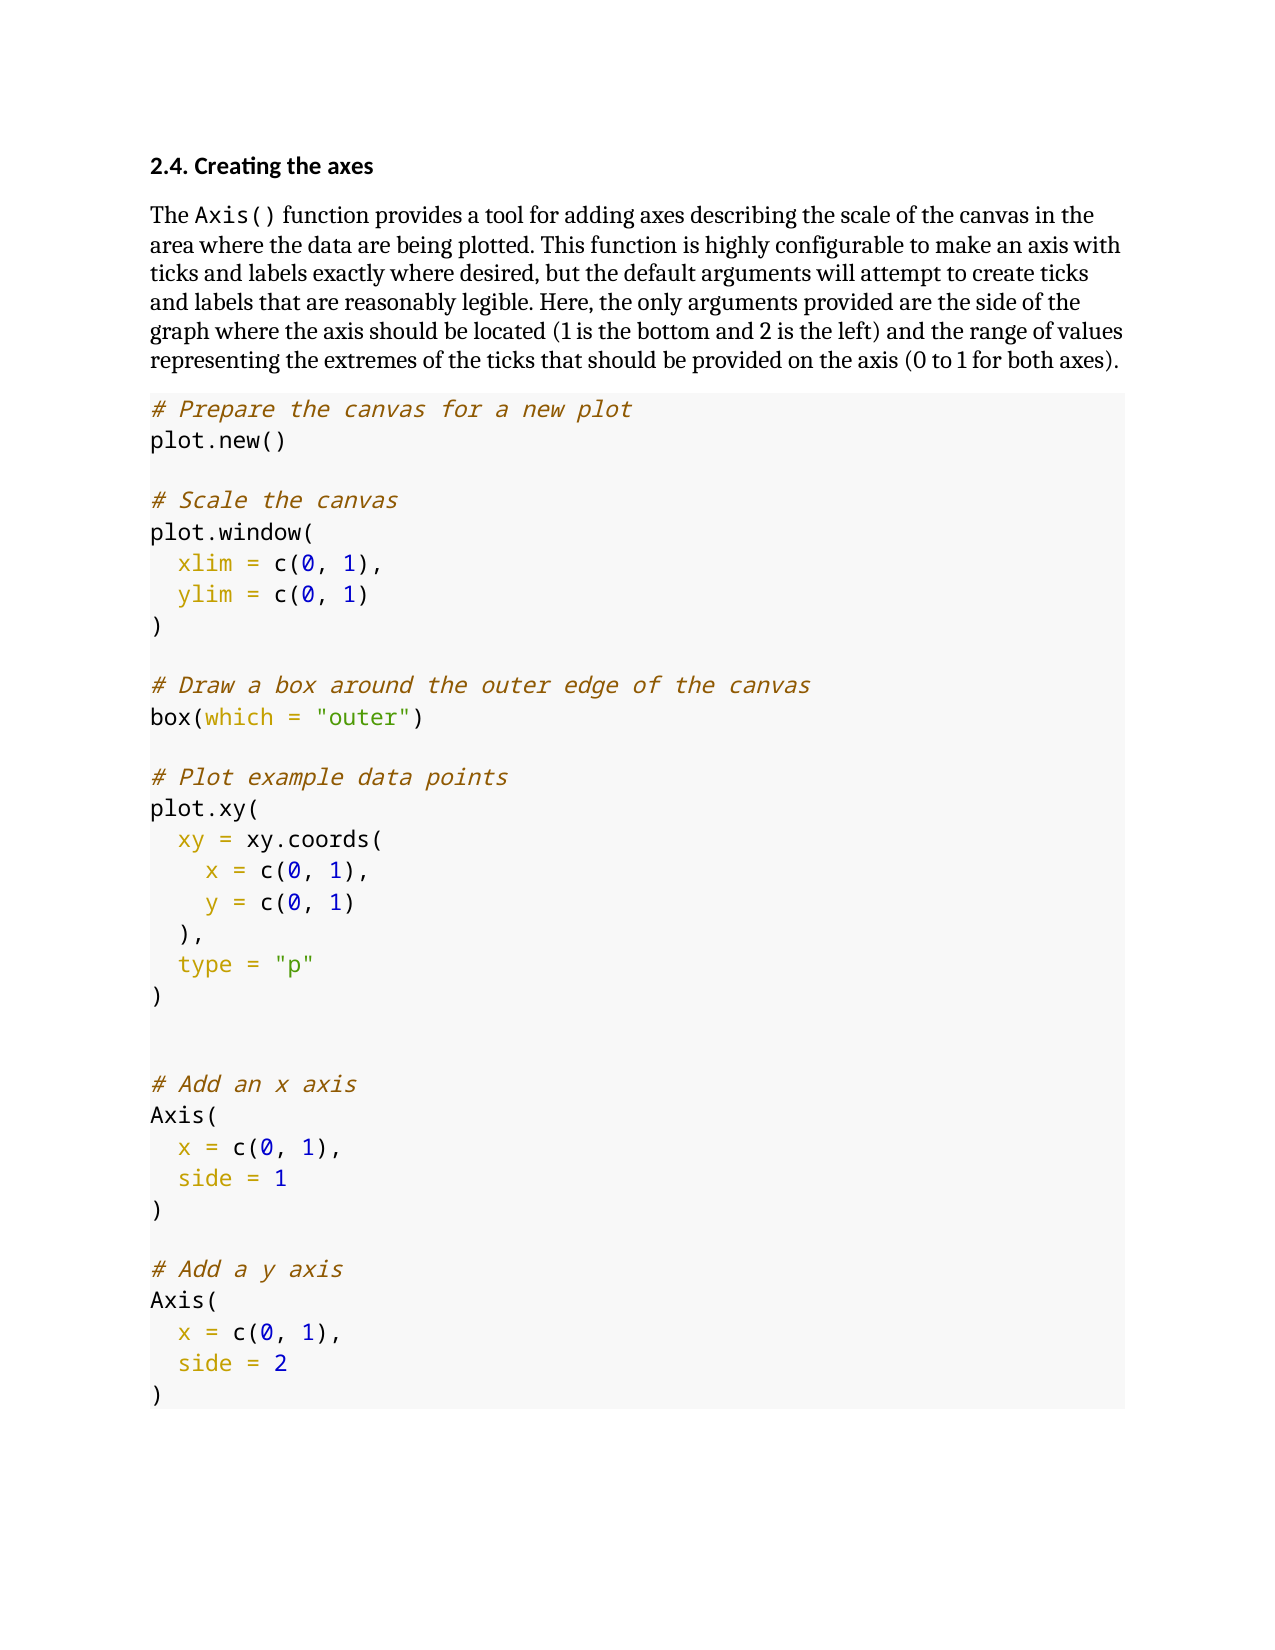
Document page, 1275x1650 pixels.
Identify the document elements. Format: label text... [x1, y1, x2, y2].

text # Prepare the canvas for a new plot plot.new() # Scale the canvas plot.window( xlim = c(0, 1), ylim = c(0, 1) ) # Draw a box around the outer edge of the canvas box(which = "outer") # Plot example data points plot.xy( xy = xy.coords( x = c(0, 1), y = c(0, 1) ), type = "p" ) # Add an x axis Axis( x = c(0, 1), side = 1 ) # Add a y axis Axis( x = c(0, 1), side = 2 ) [150, 393, 1125, 1409]
subtitle 2.4. Creating the axes [150, 150, 1125, 181]
text The Axis() function provides a tool for adding axes describing the scale of the canvas in the area where the data are being plotted. This function is highly configurable to make an axis with ticks and labels exactly where desired, but the default arguments will attempt to create ticks and labels that are reasonably legible. Here, the only arguments provided are the side of the graph where the axis should be located (1 is the bottom and 2 is the left) and the range of values representing the extremes of the ticks that should be provided on the axis (0 to 1 for both axes). [150, 199, 1125, 374]
